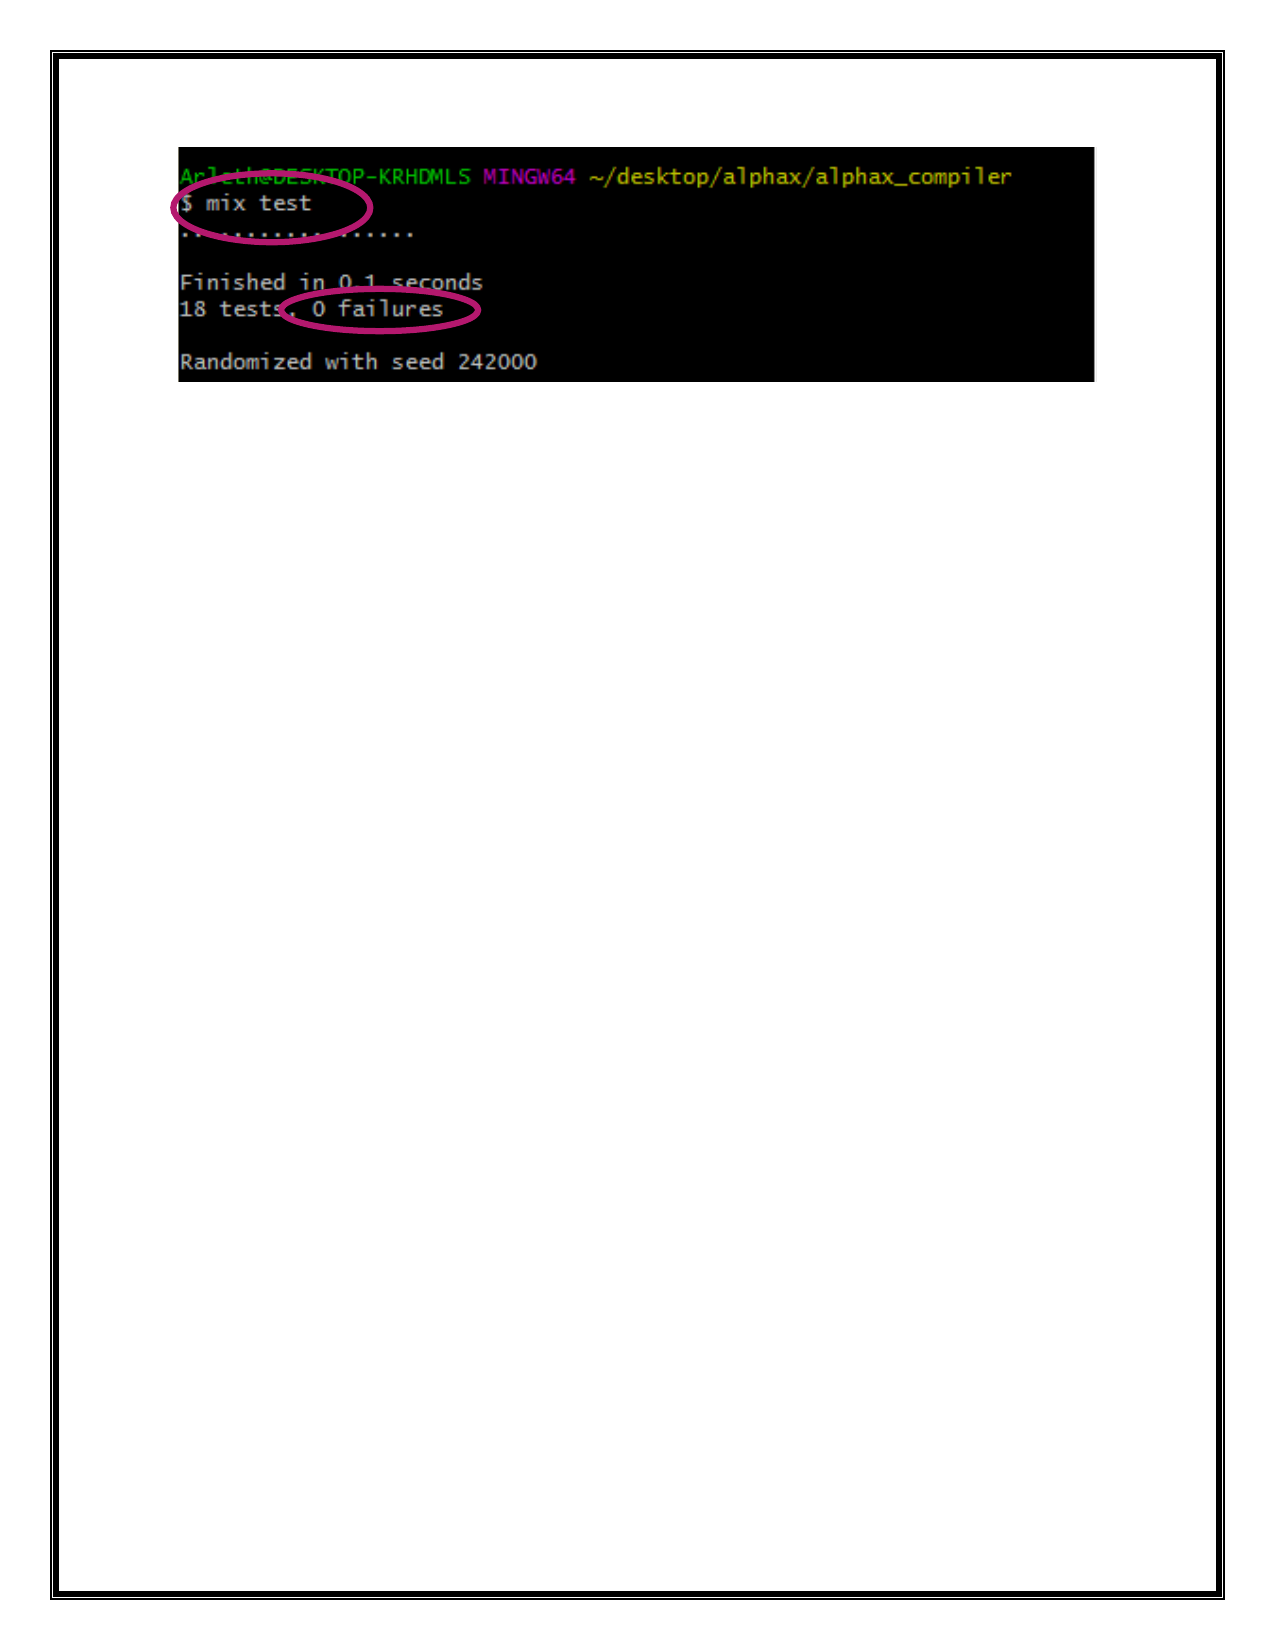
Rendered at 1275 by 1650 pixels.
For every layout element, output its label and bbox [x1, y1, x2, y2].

picture [178, 177, 366, 239]
picture [178, 147, 1097, 382]
